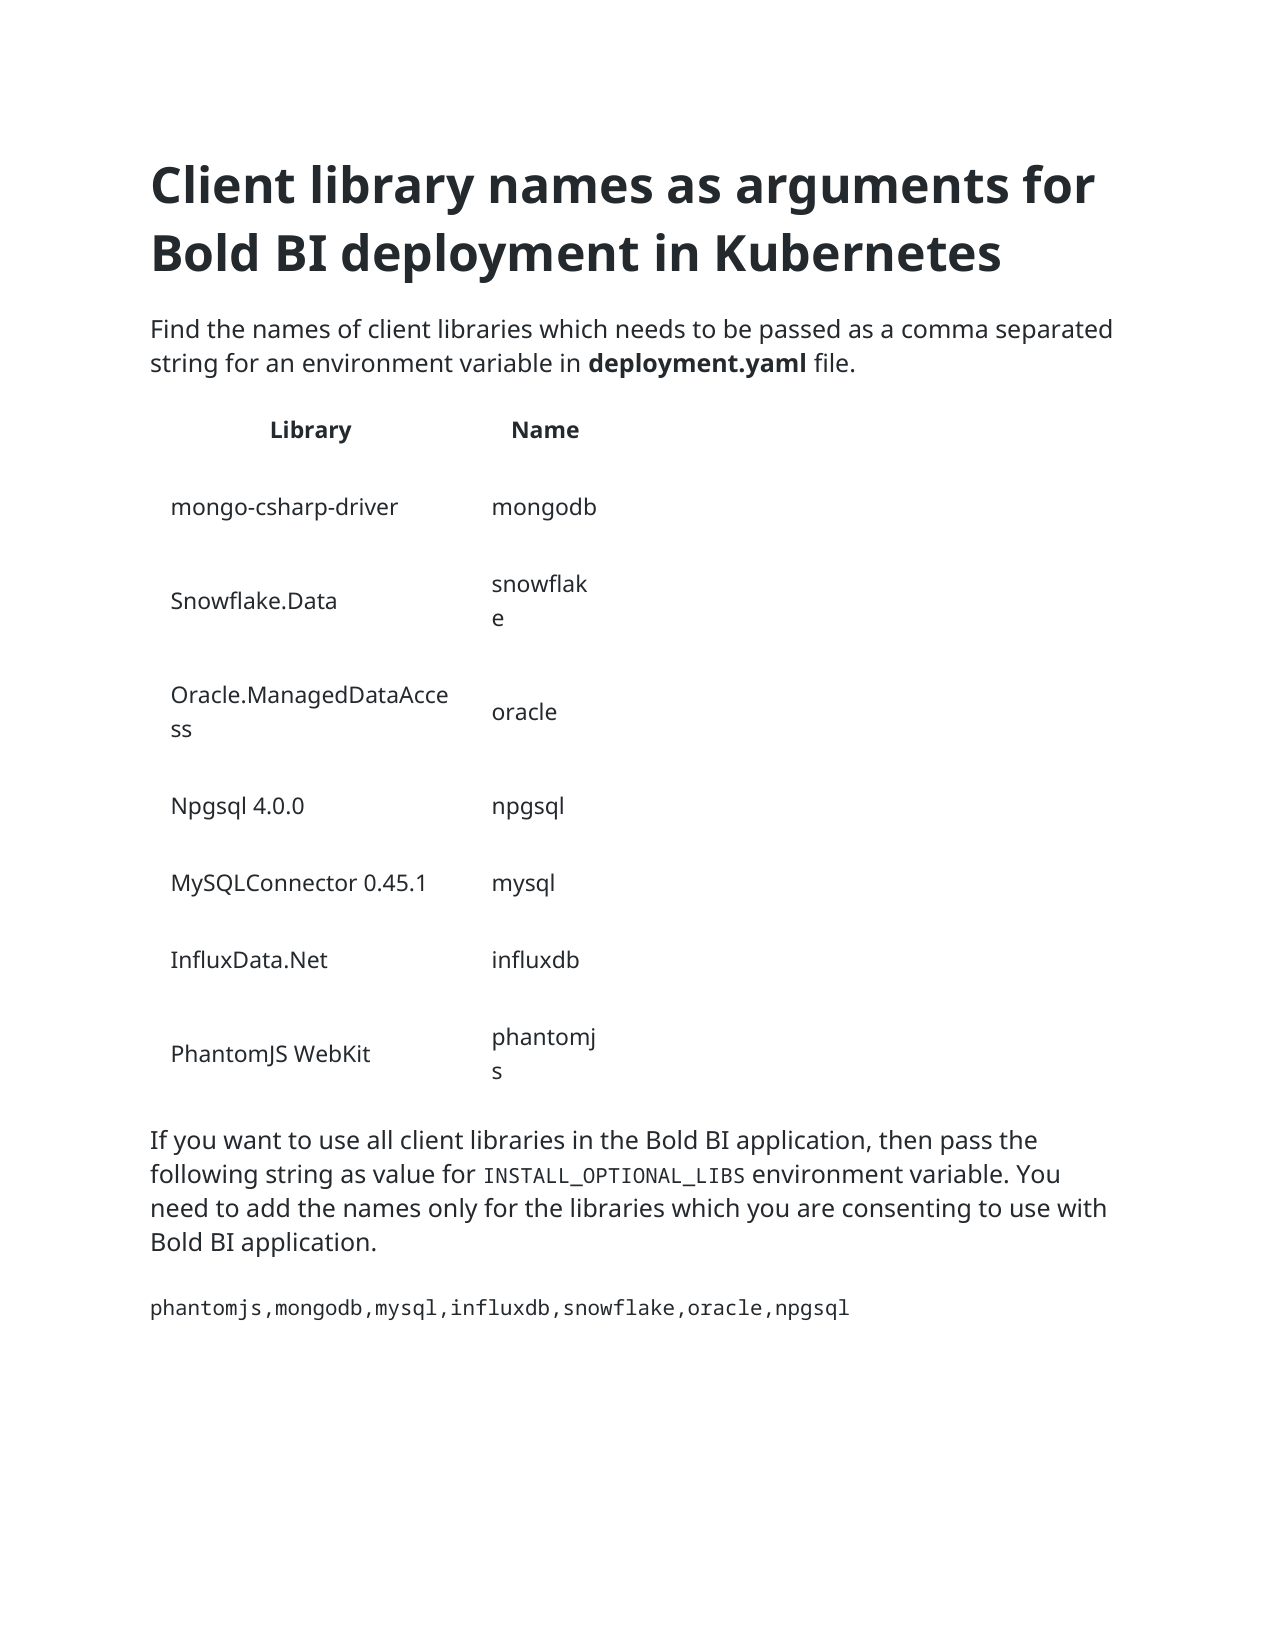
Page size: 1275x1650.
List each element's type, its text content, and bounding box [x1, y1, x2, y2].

table_header Name [471, 404, 619, 481]
table_cell influxdb [471, 934, 619, 1011]
table_header Library [150, 404, 471, 481]
table_cell npgsql [471, 780, 619, 857]
table_cell phantomjs [471, 1011, 619, 1122]
table_cell snowflake [471, 559, 619, 669]
table_cell oracle [471, 669, 619, 780]
table_cell PhantomJS WebKit [150, 1011, 471, 1122]
table_cell mysql [471, 857, 619, 934]
table_cell InfluxData.Net [150, 934, 471, 1011]
table_cell Oracle.ManagedDataAccess [150, 669, 471, 780]
table_cell Npgsql 4.0.0 [150, 780, 471, 857]
text phantomjs,mongodb,mysql,influxdb,snowflake,oracle,npgsql [150, 1293, 1125, 1321]
table_cell MySQLConnector 0.45.1 [150, 857, 471, 934]
text If you want to use all client libraries in the Bold BI application, then pass the following string as value for INSTALL_OPTIONAL_LIBS environment variable. You need to add the names only for the libraries which you are consenting to use with Bold BI application. [150, 1122, 1125, 1258]
table_cell Snowflake.Data [150, 559, 471, 669]
text Find the names of client libraries which needs to be passed as a comma separated string for an environment variable in deployment.yaml file. [150, 311, 1125, 379]
table_cell mongo-csharp-driver [150, 481, 471, 558]
subtitle Client library names as arguments for Bold BI deployment in Kubernetes [150, 150, 1125, 286]
table_cell mongodb [471, 481, 619, 558]
